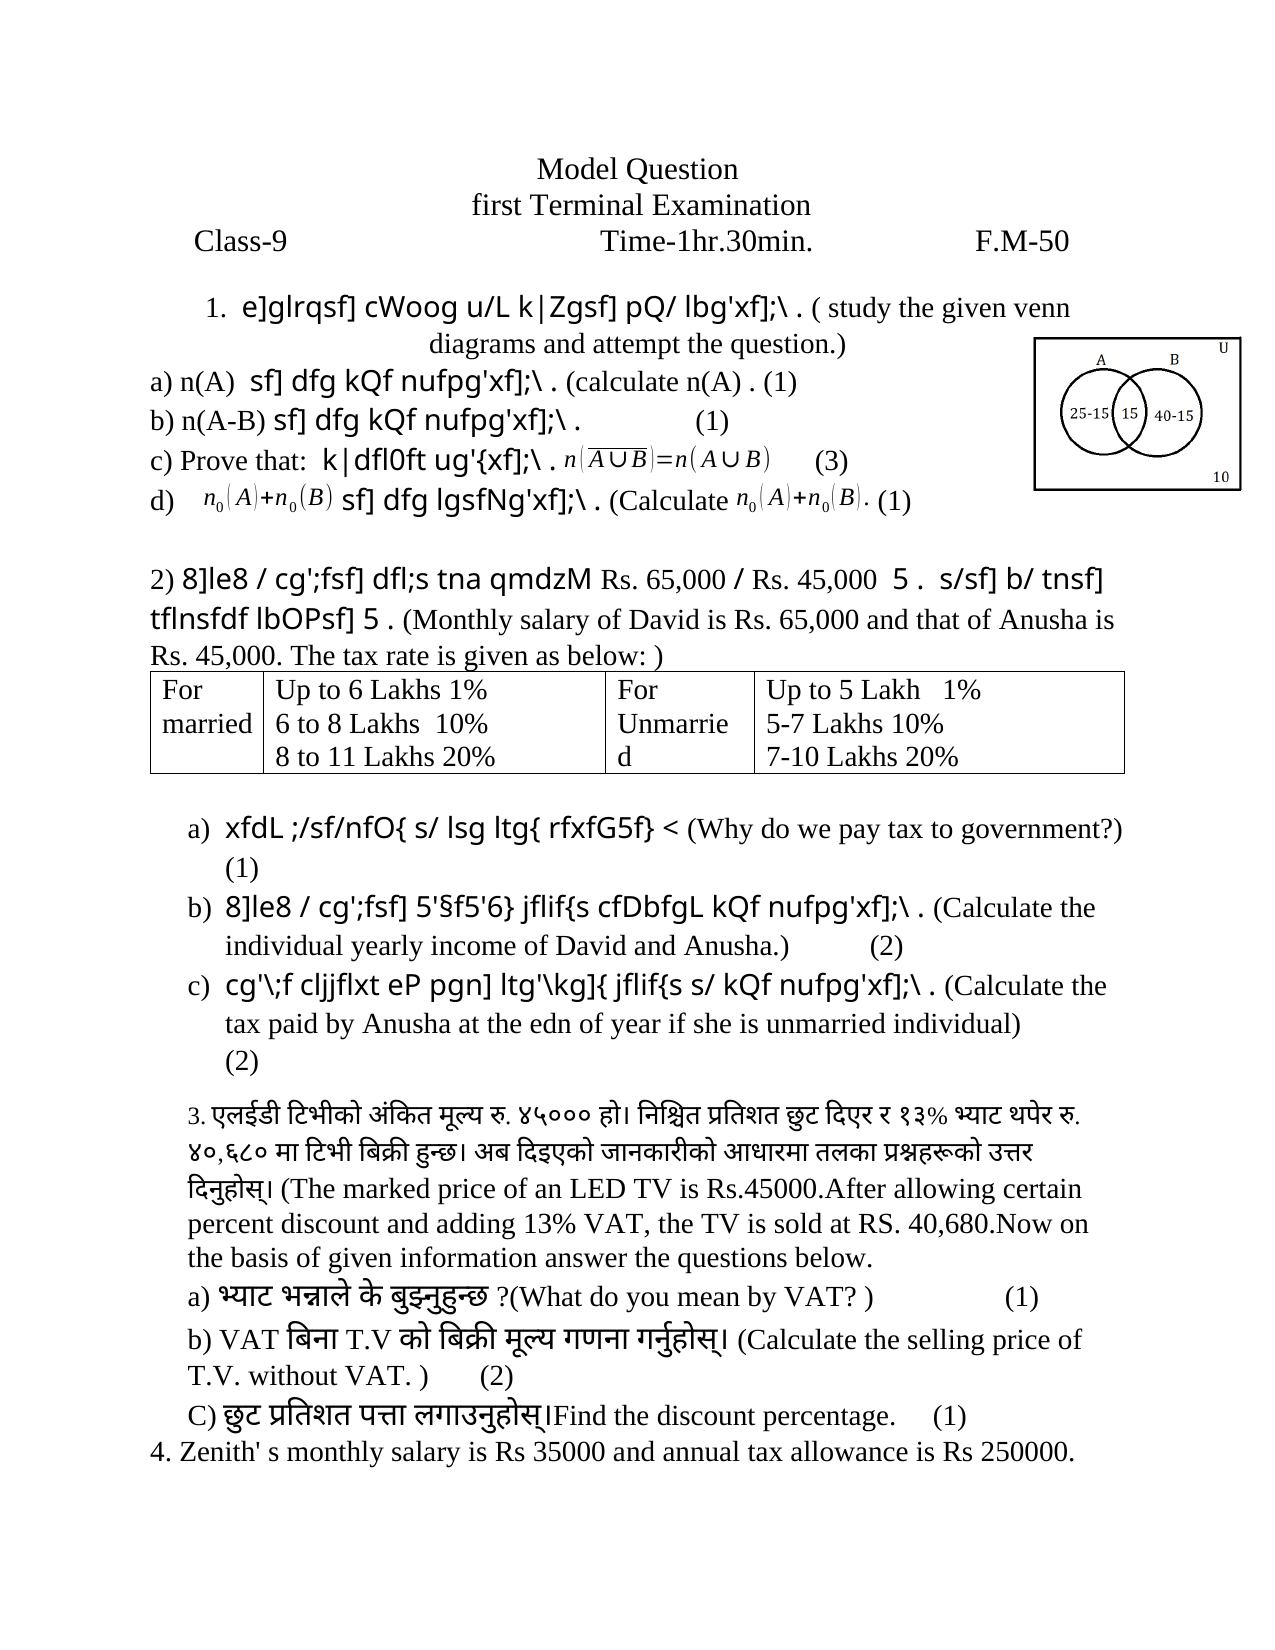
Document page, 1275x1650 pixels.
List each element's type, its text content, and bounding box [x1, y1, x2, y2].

table_header Up to 6 Lakhs 1% 6 to 8 Lakhs 10% 8 to 11 Lakhs 20% [264, 672, 605, 773]
list cg'\;f cljjflxt eP pgn] ltg'\kg]{ jflif{s s/ kQf nufpg'xf];\ . (Calculate the tax paid by Anusha at the edn of year if she is unmarried individual) (2) [187, 964, 1125, 1076]
text 3. एलईडी टिभीको अंकित मूल्य रु. ४५००० हो। निश्चित प्रतिशत छुट दिएर र १३% भ्याट थपेर रु. ४०,६८० मा टिभी बिक्री हुन्छ। अब दिइएको जानकारीको आधारमा तलका प्रश्नहरूको उत्तर दिनुहोस्। (The marked price of an LED TV is Rs.45000.After allowing certain percent discount and adding 13% VAT, the TV is sold at RS. 40,680.Now on the basis of given information answer the questions below. [187, 1096, 1125, 1273]
table_header For married [151, 672, 263, 773]
picture [1125, 320, 1275, 509]
text 2) 8]le8 / cg';fsf] dfl;s tna qmdzM Rs. 65,000 / Rs. 45,000 5 . s/sf] b/ tnsf] tflnsfdf lbOPsf] 5 . (Monthly salary of David is Rs. 65,000 and that of Anusha is Rs. 45,000. The tax rate is given as below: ) [150, 558, 1125, 671]
text first Terminal Examination [150, 186, 1125, 222]
list xfdL ;/sf/nfO{ s/ lsg ltg{ rfxfG5f} < (Why do we pay tax to government?) (1) [187, 807, 1125, 883]
text C) छुट प्रतिशत पत्ता लगाउनुहोस्।Find the discount percentage. (1) [187, 1392, 1125, 1434]
text Model Question [150, 150, 1125, 186]
text c) Prove that: k|dfl0ft ug'{xf];\ . (3) [150, 439, 1125, 479]
text a) भ्याट भन्नाले के बुझ्नुहुन्छ ?(What do you mean by VAT? ) (1) [187, 1273, 1125, 1316]
text Class-9 Time-1hr.30min. F.M-50 [150, 222, 1125, 258]
table_header Up to 5 Lakh 1% 5-7 Lakhs 10% 7-10 Lakhs 20% [755, 672, 1124, 773]
text d) sf] dfg lgsfNg'xf];\ . (Calculate (1) [150, 479, 1125, 518]
text b) VAT बिना T.V को बिक्री मूल्य गणना गर्नुहोस्। (Calculate the selling price of T.V. without VAT. ) (2) [187, 1316, 1125, 1392]
table_header For Unmarried [606, 672, 754, 773]
text a) n(A) sf] dfg kQf nufpg'xf];\ . (calculate n(A) . (1) [150, 360, 1125, 399]
text 1. e]glrqsf] cWoog u/L k|Zgsf] pQ/ lbg'xf];\ . ( study the given venn diagrams and attempt the question.) [150, 287, 1125, 360]
text b) n(A-B) sf] dfg kQf nufpg'xf];\ . (1) [150, 399, 1125, 439]
list 8]le8 / cg';fsf] 5'§f5'6} jflif{s cfDbfgL kQf nufpg'xf];\ . (Calculate the individual yearly income of David and Anusha.) (2) [187, 886, 1125, 962]
text 4. Zenith' s monthly salary is Rs 35000 and annual tax allowance is Rs 250000. [150, 1434, 1125, 1468]
